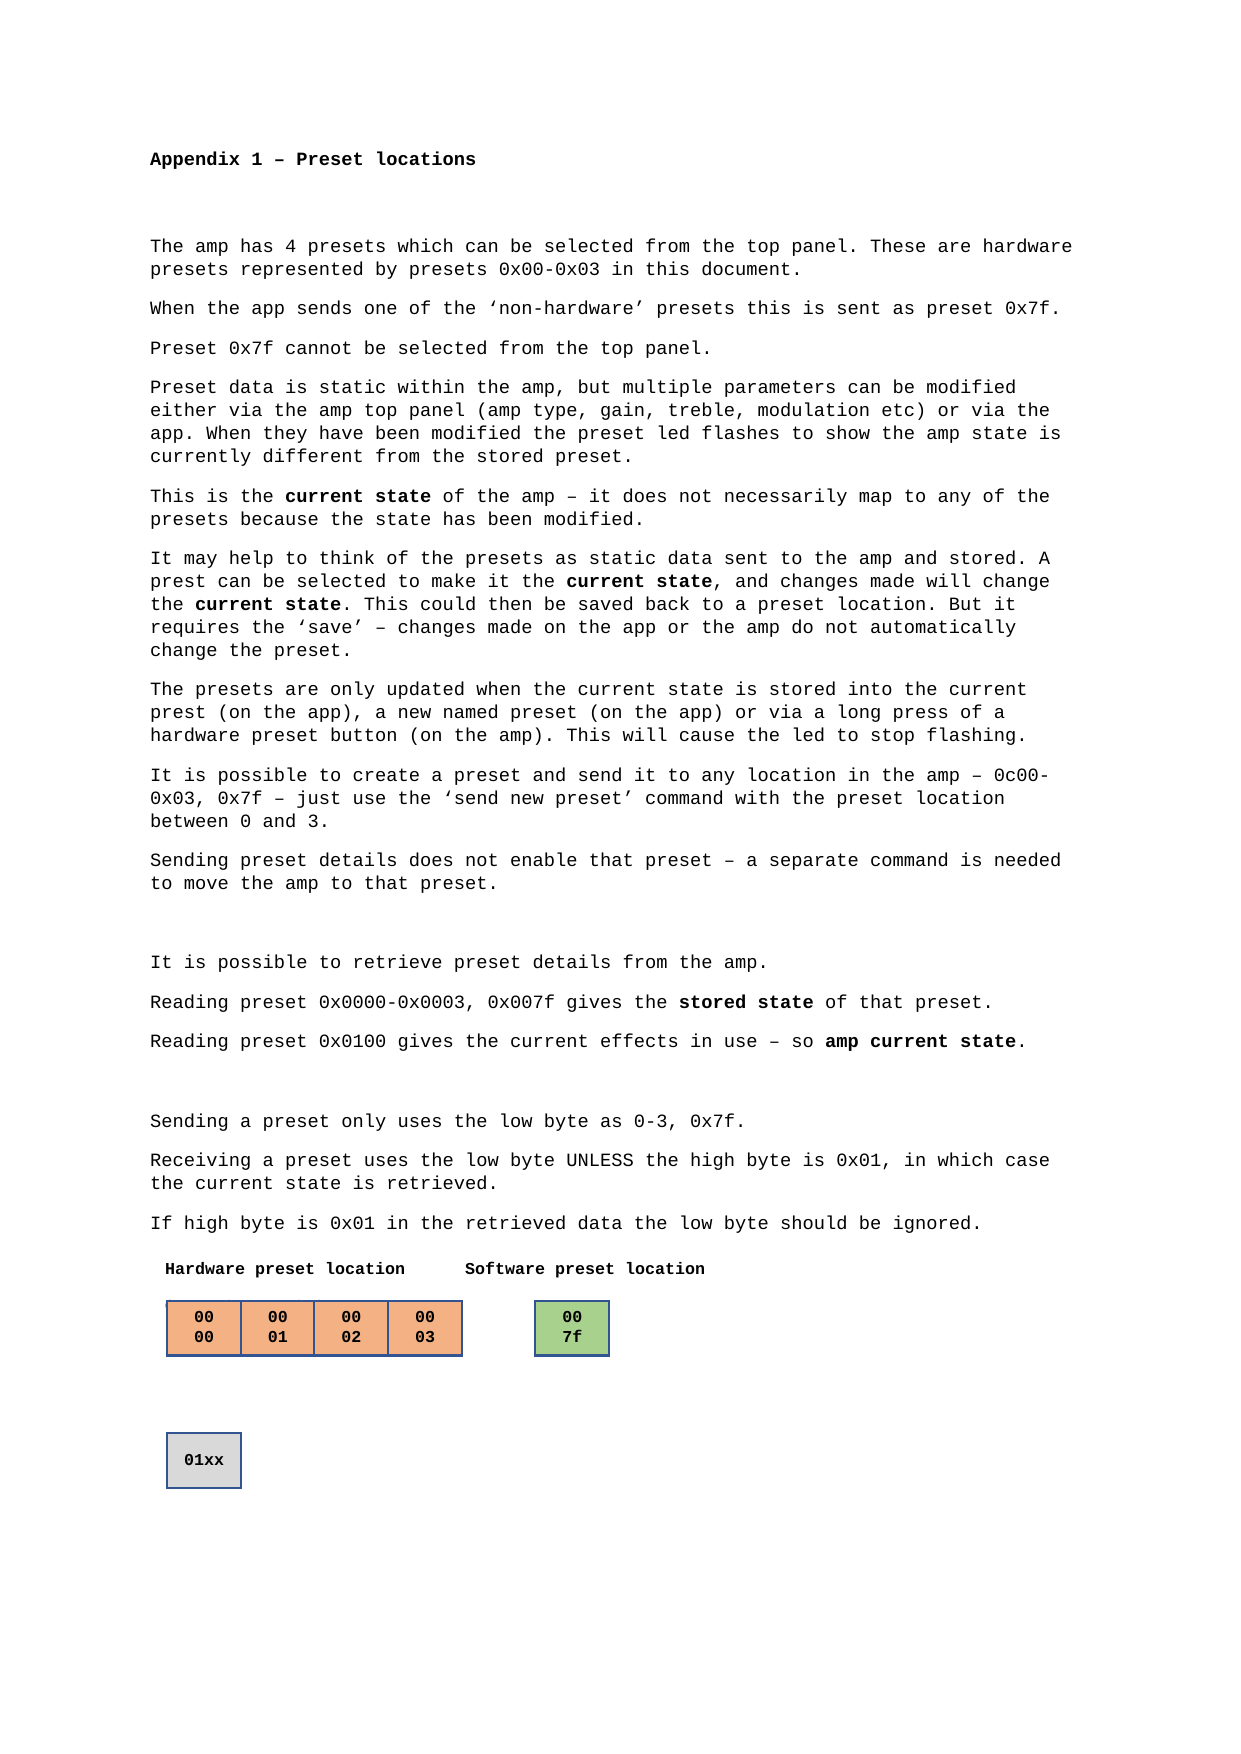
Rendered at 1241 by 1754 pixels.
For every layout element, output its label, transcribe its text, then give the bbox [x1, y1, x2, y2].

text The presets are only updated when the current state is stored into the current prest (on the app), a new named preset (on the app) or via a long press of a hardware preset button (on the amp). This will cause the led to stop flashing. [150, 680, 1090, 747]
text If high byte is 0x01 in the retrieved data the low byte should be ignored. [150, 1213, 1090, 1235]
text Sending preset details does not enable that preset – a separate command is needed to move the amp to that preset. [150, 851, 1090, 895]
text It is possible to retrieve preset details from the amp. [150, 953, 1090, 974]
text Preset data is static within the amp, but multiple parameters can be modified either via the amp top panel (amp type, gain, treble, modulation etc) or via the app. When they have been modified the preset led flashes to show the amp state is currently different from the stored preset. [150, 378, 1090, 468]
text The amp has 4 presets which can be selected from the top panel. These are hardware presets represented by presets 0x00-0x03 in this document. [150, 236, 1090, 281]
text When the app sends one of the ‘non-hardware’ presets this is sent as preset 0x7f. [150, 299, 1090, 320]
text It is possible to create a preset and send it to any location in the amp – 0c00-0x03, 0x7f – just use the ‘send new preset’ command with the preset location between 0 and 3. [150, 766, 1090, 833]
text It may help to think of the presets as static data sent to the amp and stored. A prest can be selected to make it the current state, and changes made will change the current state. This could then be saved back to a preset location. But it requires the ‘save’ – changes made on the app or the amp do not automatically change the preset. [150, 549, 1090, 662]
text Appendix 1 – Preset locations [150, 150, 1090, 171]
text Sending a preset only uses the low byte as 0-3, 0x7f. [150, 1111, 1090, 1133]
text This is the current state of the amp – it does not necessarily map to any of the presets because the state has been modified. [150, 486, 1090, 531]
text Reading preset 0x0000-0x0003, 0x007f gives the stored state of that preset. [150, 993, 1090, 1014]
text Receiving a preset uses the low byte UNLESS the high byte is 0x01, in which case the current state is retrieved. [150, 1151, 1090, 1195]
text Preset 0x7f cannot be selected from the top panel. [150, 338, 1090, 360]
text Reading preset 0x0100 gives the current effects in use – so amp current state. [150, 1032, 1090, 1053]
